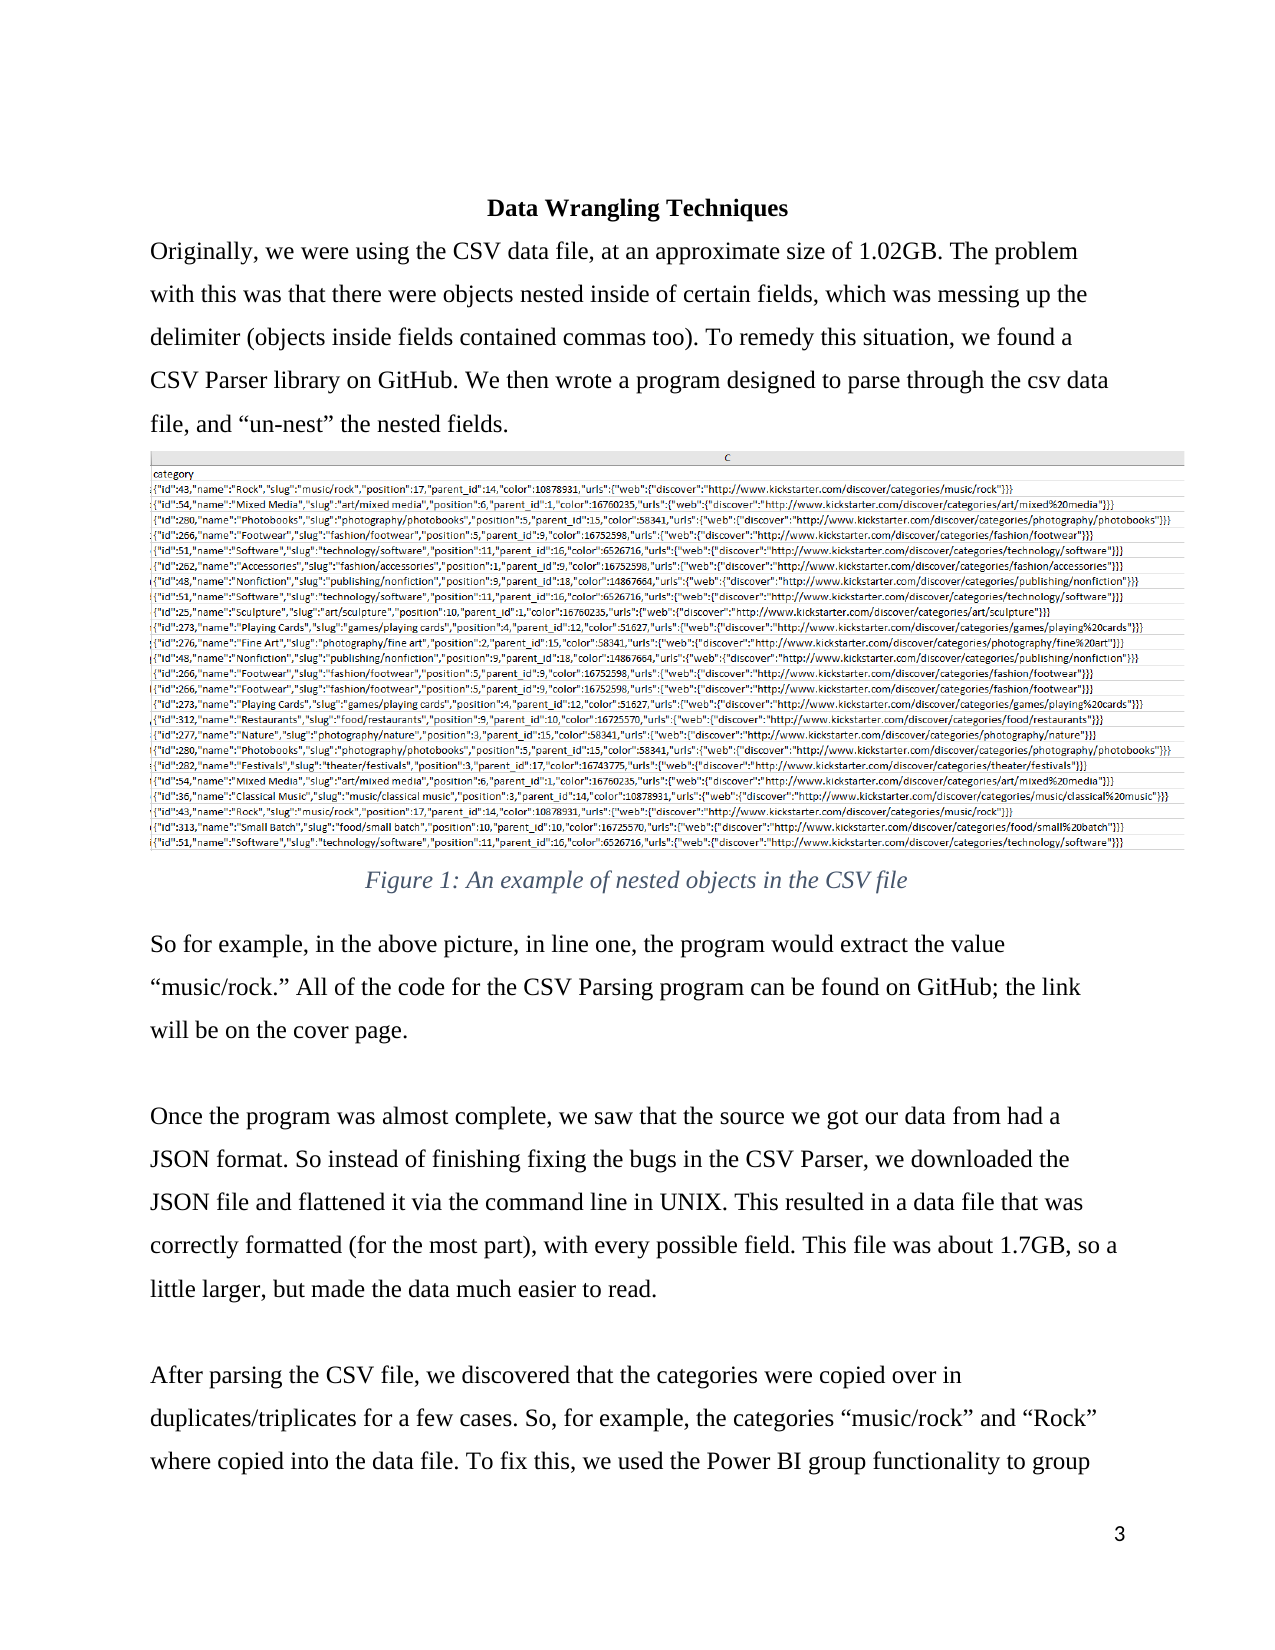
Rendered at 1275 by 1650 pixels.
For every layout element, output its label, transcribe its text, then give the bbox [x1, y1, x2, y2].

picture [150, 451, 1185, 851]
text Once the program was almost complete, we saw that the source we got our data from had a JSON format. So instead of finishing fixing the bugs in the CSV Parser, we downloaded the JSON file and flattened it via the command line in UNIX. This resulted in a data file that was correctly formatted (for the most part), with every possible field. This file was about 1.7GB, so a little larger, but made the data much easier to read. [150, 1101, 1125, 1302]
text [150, 1360, 1125, 1475]
text So for example, in the above picture, in line one, the program would extract the value “music/rock.” All of the code for the CSV Parsing program can be found on GitHub; the link will be on the cover page. [150, 929, 1125, 1044]
text Figure 1: An example of nested objects in the CSV file [150, 865, 1125, 893]
text Data Wrangling Techniques [150, 193, 1125, 222]
text Originally, we were using the CSV data file, at an approximate size of 1.02GB. The problem with this was that there were objects nested inside of certain fields, which was messing up the delimiter (objects inside fields contained commas too). To remedy this situation, we found a CSV Parser library on GitHub. We then wrote a program designed to parse through the csv data file, and “un-nest” the nested fields. [150, 236, 1125, 437]
